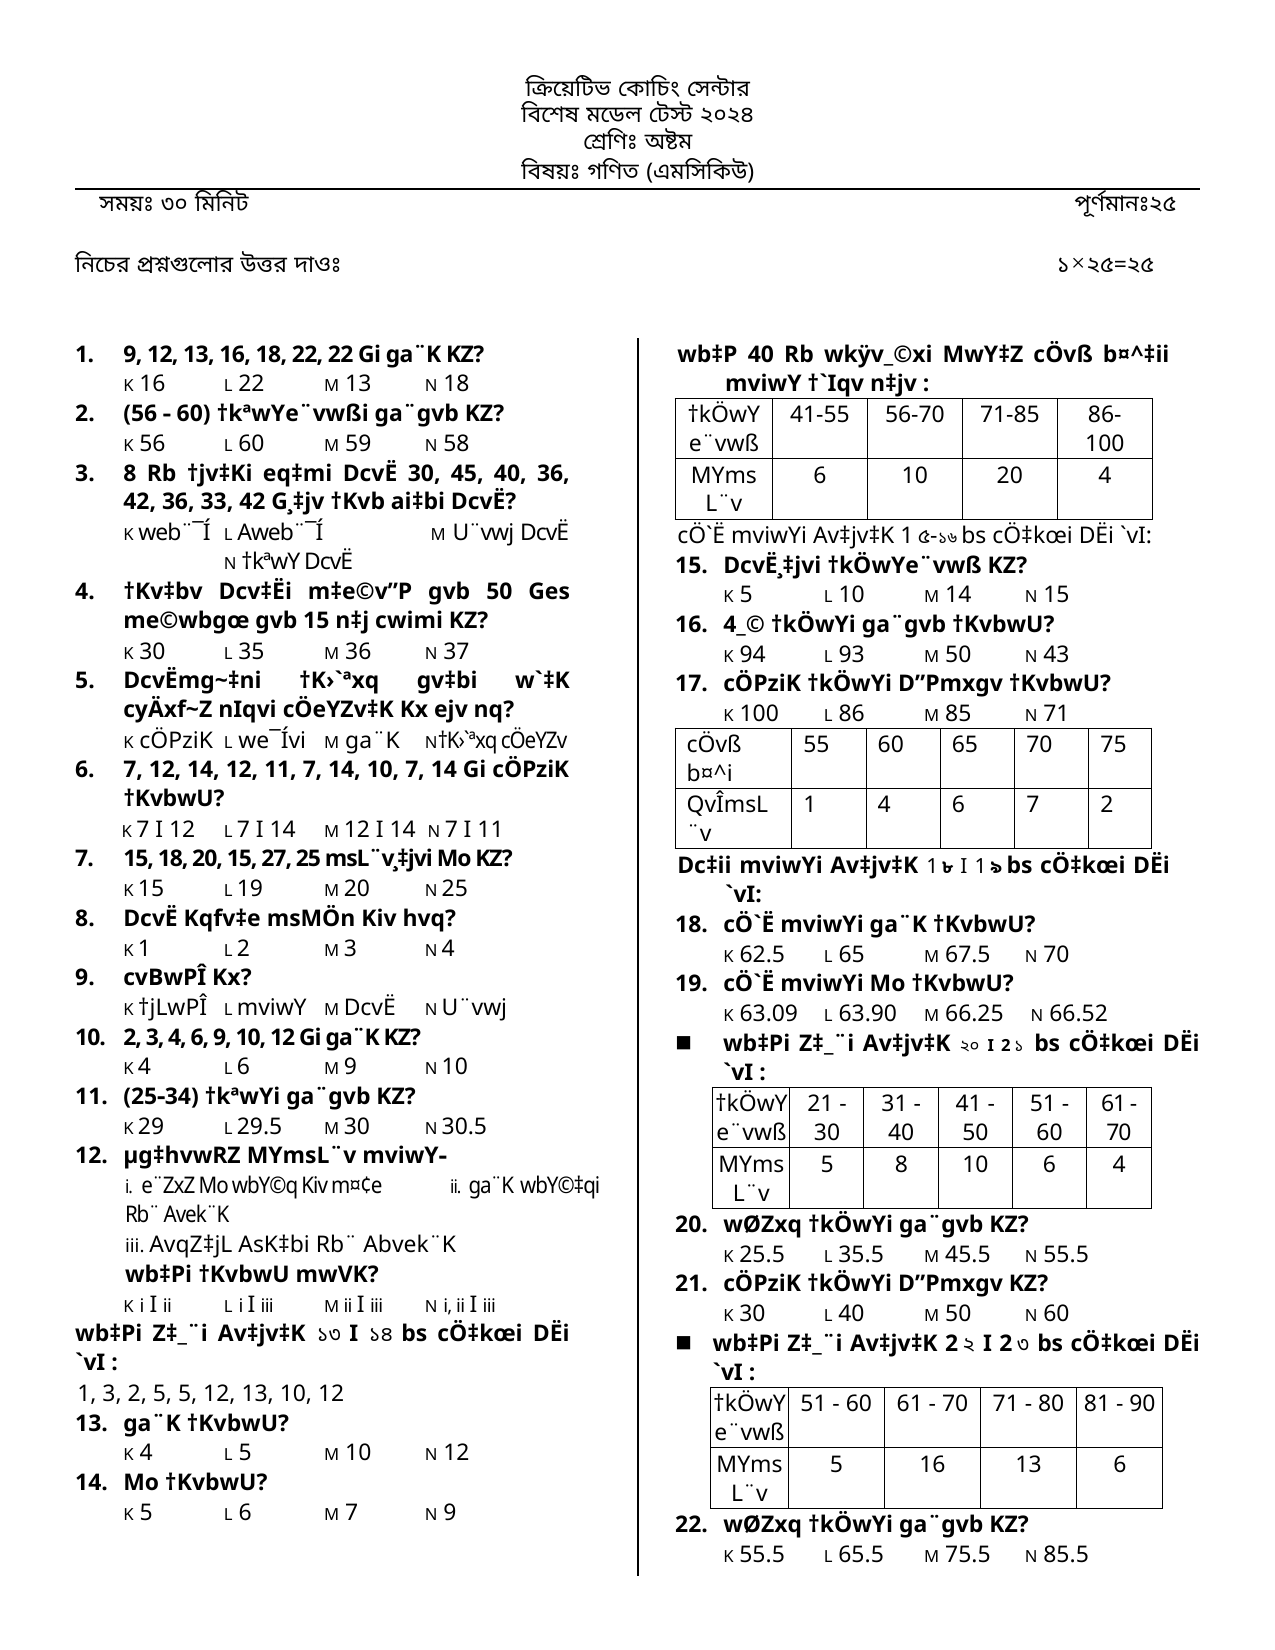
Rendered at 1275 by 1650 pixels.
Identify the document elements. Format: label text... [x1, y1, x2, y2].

list 8 Rb †jv‡Ki eq‡mi DcvË 30, 45, 40, 36, 42, 36, 33, 42 G¸‡jv †Kvb ai‡bi DcvË? [75, 457, 570, 517]
table_cell MYmsL¨v [713, 1148, 789, 1208]
text wb‡Pi Z‡_¨i Av‡jv‡K 2২ I 2৩ bs cÖ‡kœi DËi `vI : [675, 1327, 1200, 1387]
table_header 51 - 60 [789, 1388, 884, 1447]
table_cell 10 [939, 1148, 1012, 1208]
table_cell 6 [1013, 1148, 1086, 1208]
table_header 61 - 70 [885, 1388, 980, 1447]
text বিশেষ মডেল টেস্ট ২০২৪ [75, 102, 1200, 128]
list µg‡hvwRZ MYmsL¨v mviwY [75, 1140, 570, 1170]
table_cell 4 [867, 789, 940, 848]
table_header †kÖwYe¨vwß [711, 1388, 788, 1447]
table_header 81 - 90 [1077, 1388, 1162, 1447]
table_cell 10 [868, 459, 962, 519]
text K 16 L 22 M 13 N 18 [75, 368, 570, 398]
text K 62.5 L 65 M 67.5 N 70 [677, 938, 1170, 968]
list cvBwPÎ Kx? [75, 962, 570, 992]
text নিচের প্রশ্নগুলোর উত্তর দাওঃ ১২৫=২৫ [75, 248, 1200, 279]
list (56 60) †kªwYe¨vwßi ga¨gvb KZ? [75, 398, 570, 427]
table_cell 6 [1077, 1448, 1162, 1508]
text wb‡Pi †KvbwU mwVK? [75, 1259, 600, 1288]
table_cell 4 [1058, 459, 1152, 519]
text K 7 I 12 L 7 I 14 M 12 I 14 N 7 I 11 [75, 813, 570, 843]
text K 30 L 35 M 36 N 37 [75, 635, 570, 665]
text K web¨¯Í L Aweb¨¯Í M U¨vwj DcvË N †kªwY DcvË [75, 517, 570, 576]
text সময়ঃ ৩০ মিনিট পূর্ণমানঃ২৫ [75, 190, 1200, 217]
text K 100 L 86 M 85 N 71 [677, 698, 1170, 727]
table_cell 5 [789, 1448, 884, 1508]
list (2534) †kªwYi ga¨gvb KZ? [75, 1081, 570, 1110]
text K 5 L 10 M 14 N 15 [677, 579, 1170, 609]
text K 63.09 L 63.90 M 66.25 N 66.52 [677, 998, 1170, 1027]
text wb‡Pi Z‡_¨i Av‡jv‡K ১৩ I ১৪ bs cÖ‡kœi DËi `vI : [75, 1318, 570, 1377]
table_cell 8 [864, 1148, 938, 1208]
text i. e¨ZxZ Mo wbY©q Kiv m¤¢e ii. ga¨K wbY©‡qi Rb¨ Avek¨K [75, 1170, 600, 1229]
text Dc‡ii mviwYi Av‡jv‡K 1৮ I 1৯bs cÖ‡kœi DËi `vI: [677, 849, 1170, 909]
list Mo †KvbwU? [75, 1467, 570, 1496]
list †Kv‡bv Dcv‡Ëi m‡e©v”P gvb 50 Ges me©wbgœ gvb 15 n‡j cwimi KZ? [75, 576, 570, 635]
text wb‡P 40 Rb wkÿv_©xi MwY‡Z cÖvß b¤^‡ii mviwY †`Iqv n‡jv : [677, 338, 1170, 398]
list 15, 18, 20, 15, 27, 25 msL¨v¸‡jvi Mo KZ? [75, 843, 570, 873]
list cÖPziK †kÖwYi D”Pmxgv †KvbwU? [675, 668, 1170, 698]
text K 56 L 60 M 59 N 58 [75, 427, 570, 457]
list 2, 3, 4, 6, 9, 10, 12 Gi ga¨K KZ? [75, 1021, 570, 1051]
list 7, 12, 14, 12, 11, 7, 14, 10, 7, 14 Gi cÖPziK †KvbwU? [75, 754, 570, 813]
text K i I ii L i I iii M ii I iii N i, ii I iii [75, 1288, 570, 1318]
list DcvË Kqfv‡e msMÖn Kiv hvq? [75, 902, 570, 932]
text 1, 3, 2, 5, 5, 12, 13, 10, 12 [77, 1377, 570, 1407]
list 9, 12, 13, 16, 18, 22, 22 Gi ga¨K KZ? [75, 338, 570, 368]
table_cell MYmsL¨v [711, 1448, 788, 1508]
table_cell 6 [773, 459, 867, 519]
table_cell 4 [1087, 1148, 1151, 1208]
table_header 65 [941, 729, 1014, 788]
table_cell MYmsL¨v [676, 459, 772, 519]
table_cell 6 [941, 789, 1014, 848]
table_cell QvÎmsL¨v [676, 789, 791, 848]
table_cell 16 [885, 1448, 980, 1508]
table_cell 13 [981, 1448, 1076, 1508]
text K †jLwPÎ L mviwY M DcvË N U¨vwj [75, 992, 570, 1021]
table_header 71-85 [963, 399, 1057, 458]
text K 25.5 L 35.5 M 45.5 N 55.5 [675, 1238, 1170, 1268]
list ga¨K †KvbwU? [75, 1407, 570, 1437]
text K cÖPziK L we¯Ívi M ga¨K N†K›`ªxq cÖeYZv [75, 724, 570, 754]
table_header 60 [867, 729, 940, 788]
list DcvËmg~‡ni †K›`ªxq gv‡bi w`‡K cyÄxf~Z nIqvi cÖeYZv‡K Kx ejv nq? [75, 665, 570, 724]
text K 94 L 93 M 50 N 43 [677, 638, 1170, 668]
table_header 51 - 60 [1013, 1088, 1086, 1147]
table_header 86-100 [1058, 399, 1152, 458]
text cÖ`Ë mviwYi Av‡jv‡K 1৫-১৬ bs cÖ‡kœi DËi `vI: [677, 520, 1170, 549]
text K 4 L 5 M 10 N 12 [77, 1437, 570, 1467]
text K 4 L 6 M 9 N 10 [75, 1051, 570, 1081]
list wØZxq †kÖwYi ga¨gvb KZ? [675, 1209, 1170, 1238]
table_cell 2 [1089, 789, 1151, 848]
table_header 41-55 [773, 399, 867, 458]
table_header †kÖwYe¨vwß [676, 399, 772, 458]
table_cell 7 [1015, 789, 1088, 848]
table_header 70 [1015, 729, 1088, 788]
text K 29 L 29.5 M 30 N 30.5 [75, 1110, 570, 1140]
list DcvË¸‡jvi †kÖwYe¨vwß KZ? [675, 549, 1170, 579]
text K 5 L 6 M 7 N 9 [77, 1496, 570, 1526]
list cÖ`Ë mviwYi ga¨K †KvbwU? [675, 909, 1170, 938]
text K 30 L 40 M 50 N 60 [675, 1298, 1170, 1327]
text শ্রেণিঃ অষ্টম [75, 128, 1200, 155]
text wb‡Pi Z‡_¨i Av‡jv‡K ২০ I 2১ bs cÖ‡kœi DËi `vI : [675, 1027, 1200, 1087]
text ক্রিয়েটিভ কোচিং সেন্টার [75, 75, 1200, 102]
table_header †kÖwYe¨vwß [713, 1088, 789, 1147]
table_header 56-70 [868, 399, 962, 458]
text K 55.5 L 65.5 M 75.5 N 85.5 [675, 1538, 1170, 1568]
table_header cÖvß b¤^i [676, 729, 791, 788]
list wØZxq †kÖwYi ga¨gvb KZ? [675, 1509, 1170, 1538]
list cÖ`Ë mviwYi Mo †KvbwU? [675, 968, 1170, 998]
text বিষয়ঃ গণিত (এমসিকিউ) [75, 155, 1200, 188]
text K 15 L 19 M 20 N 25 [75, 873, 570, 902]
table_header 71 - 80 [981, 1388, 1076, 1447]
table_cell 20 [963, 459, 1057, 519]
table_header 41 - 50 [939, 1088, 1012, 1147]
text iii. AvqZ‡jL AsK‡bi Rb¨ Abvek¨K [75, 1229, 600, 1259]
table_header 31 - 40 [864, 1088, 938, 1147]
table_cell 5 [790, 1148, 863, 1208]
table_header 21 - 30 [790, 1088, 863, 1147]
table_header 55 [792, 729, 866, 788]
table_header 61 - 70 [1087, 1088, 1151, 1147]
table_cell 1 [792, 789, 866, 848]
list cÖPziK †kÖwYi D”Pmxgv KZ? [675, 1268, 1170, 1298]
table_header 75 [1089, 729, 1151, 788]
list 4_© †kÖwYi ga¨gvb †KvbwU? [675, 609, 1170, 638]
text K 1 L 2 M 3 N 4 [75, 932, 570, 962]
